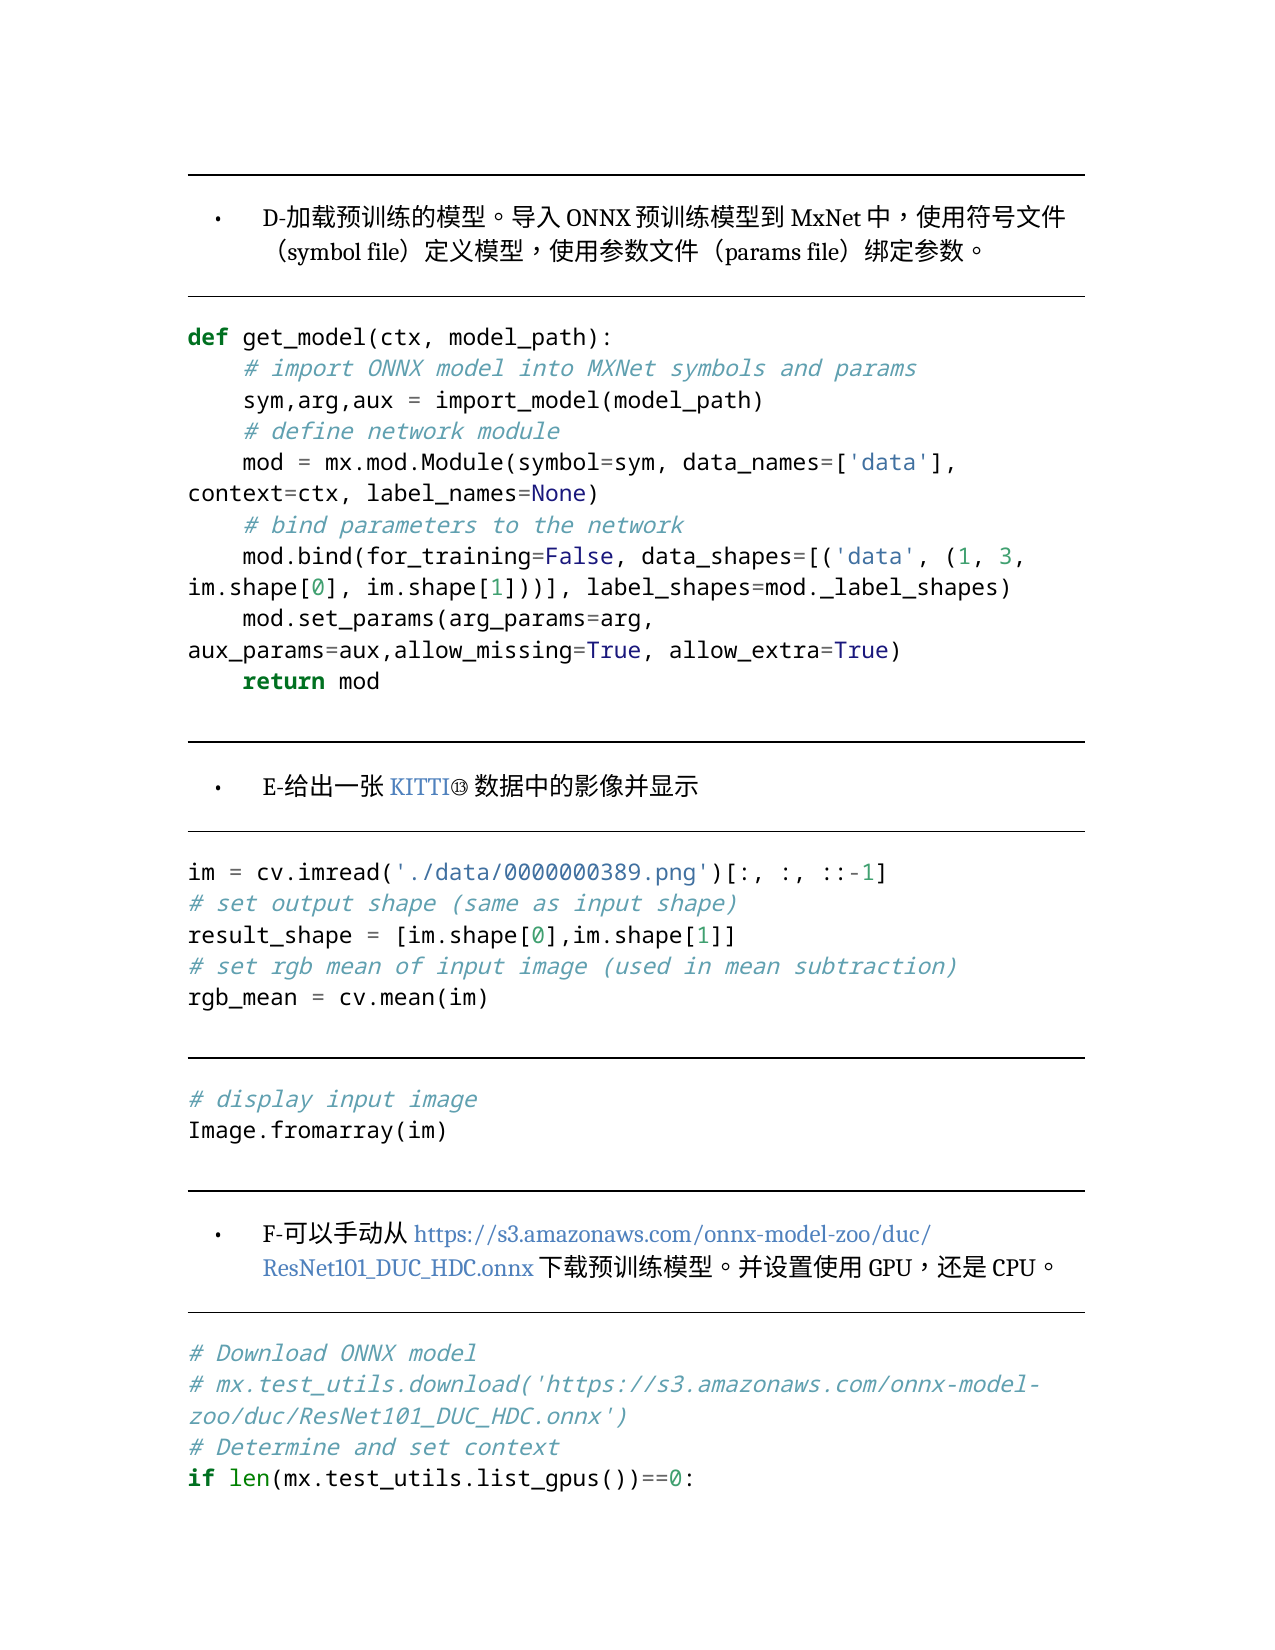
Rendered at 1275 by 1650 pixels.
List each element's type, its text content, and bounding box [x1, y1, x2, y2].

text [187, 1337, 1087, 1493]
list E-给出一张KITTI⑬数据中的影像并显示 [212, 766, 1087, 803]
list F-可以手动从https://s3.amazonaws.com/onnx-model-zoo/duc/ResNet101_DUC_HDC.onnx下载预训练模型。并设置使用GPU，还是CPU。 [212, 1216, 1087, 1284]
text def get_model(ctx, model_path): # import ONNX model into MXNet symbols and params sym,arg,aux = import_model(model_path) # define network module mod = mx.mod.Module(symbol=sym, data_names=['data'], context=ctx, label_names=None) # bind parameters to the network mod.bind(for_training=False, data_shapes=[('data', (1, 3, im.shape[0], im.shape[1]))], label_shapes=mod._label_shapes) mod.set_params(arg_params=arg, aux_params=aux,allow_missing=True, allow_extra=True) return mod [187, 321, 1087, 696]
list D-加载预训练的模型。导入ONNX预训练模型到MxNet中，使用符号文件（symbol file）定义模型，使用参数文件（params file）绑定参数。 [212, 199, 1087, 268]
text # display input image Image.fromarray(im) [187, 1083, 1087, 1145]
text im = cv.imread('./data/0000000389.png')[:, :, ::-1] # set output shape (same as input shape) result_shape = [im.shape[0],im.shape[1]] # set rgb mean of input image (used in mean subtraction) rgb_mean = cv.mean(im) [187, 856, 1087, 1012]
